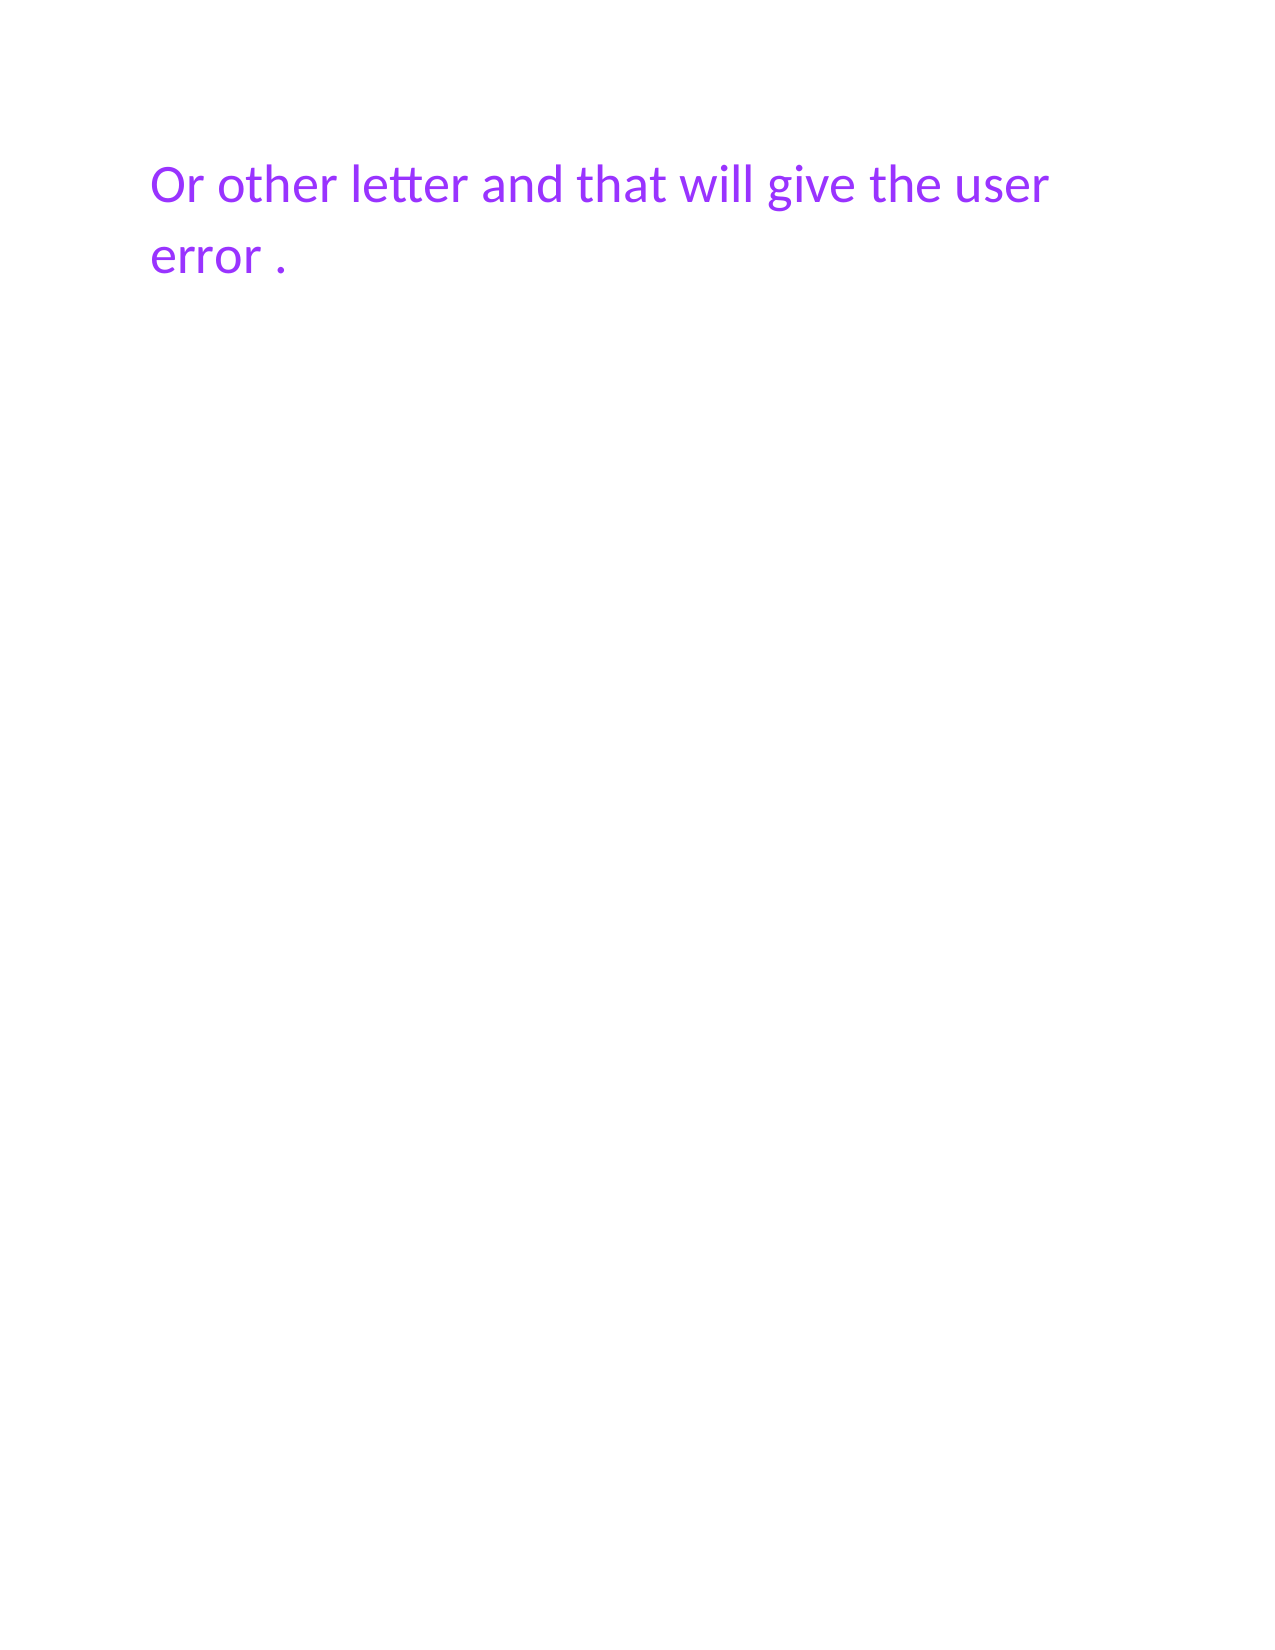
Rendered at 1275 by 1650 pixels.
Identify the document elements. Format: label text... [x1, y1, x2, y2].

text Or other letter and that will give the user error . [150, 150, 1125, 287]
